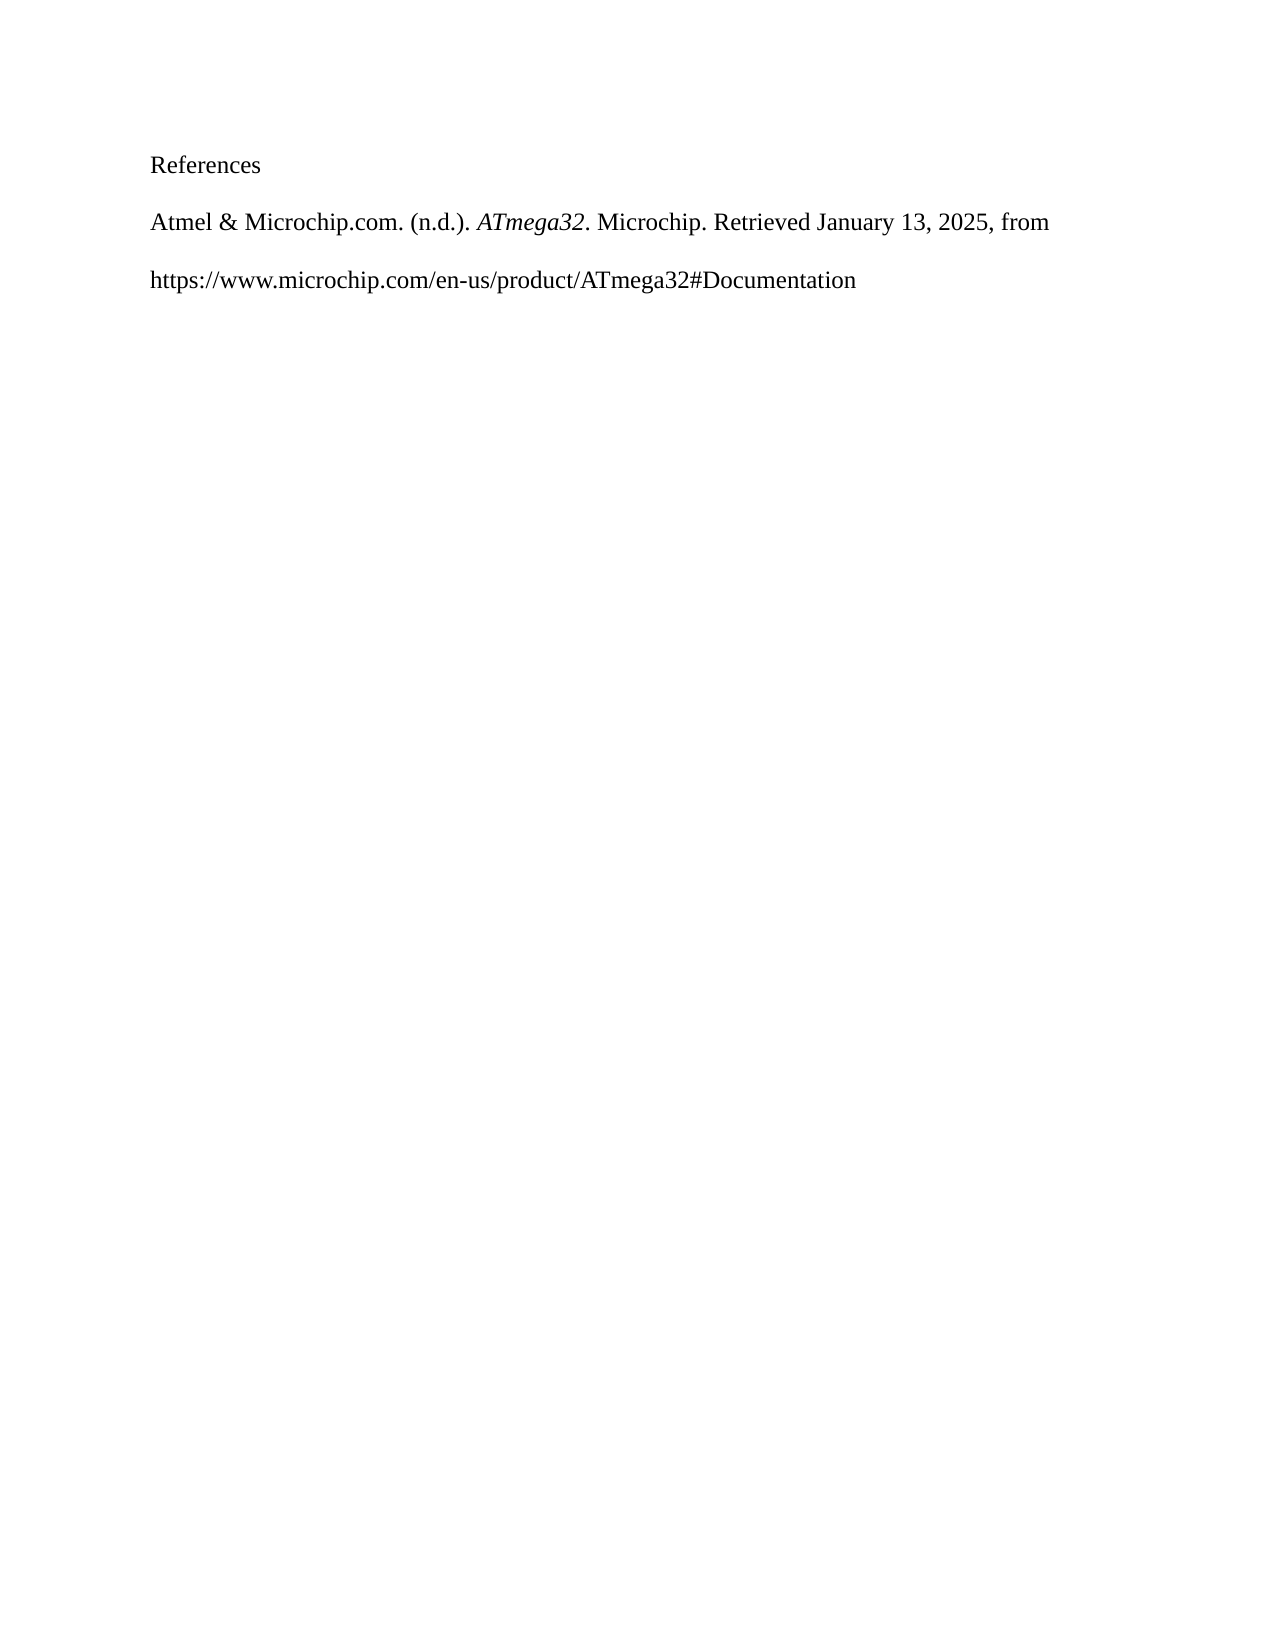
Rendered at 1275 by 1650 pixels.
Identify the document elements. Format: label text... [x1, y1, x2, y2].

text References [150, 150, 1125, 179]
text Atmel & Microchip.com. (n.d.). ATmega32. Microchip. Retrieved January 13, 2025, from https://www.microchip.com/en-us/product/ATmega32#Documentation [150, 207, 1125, 294]
